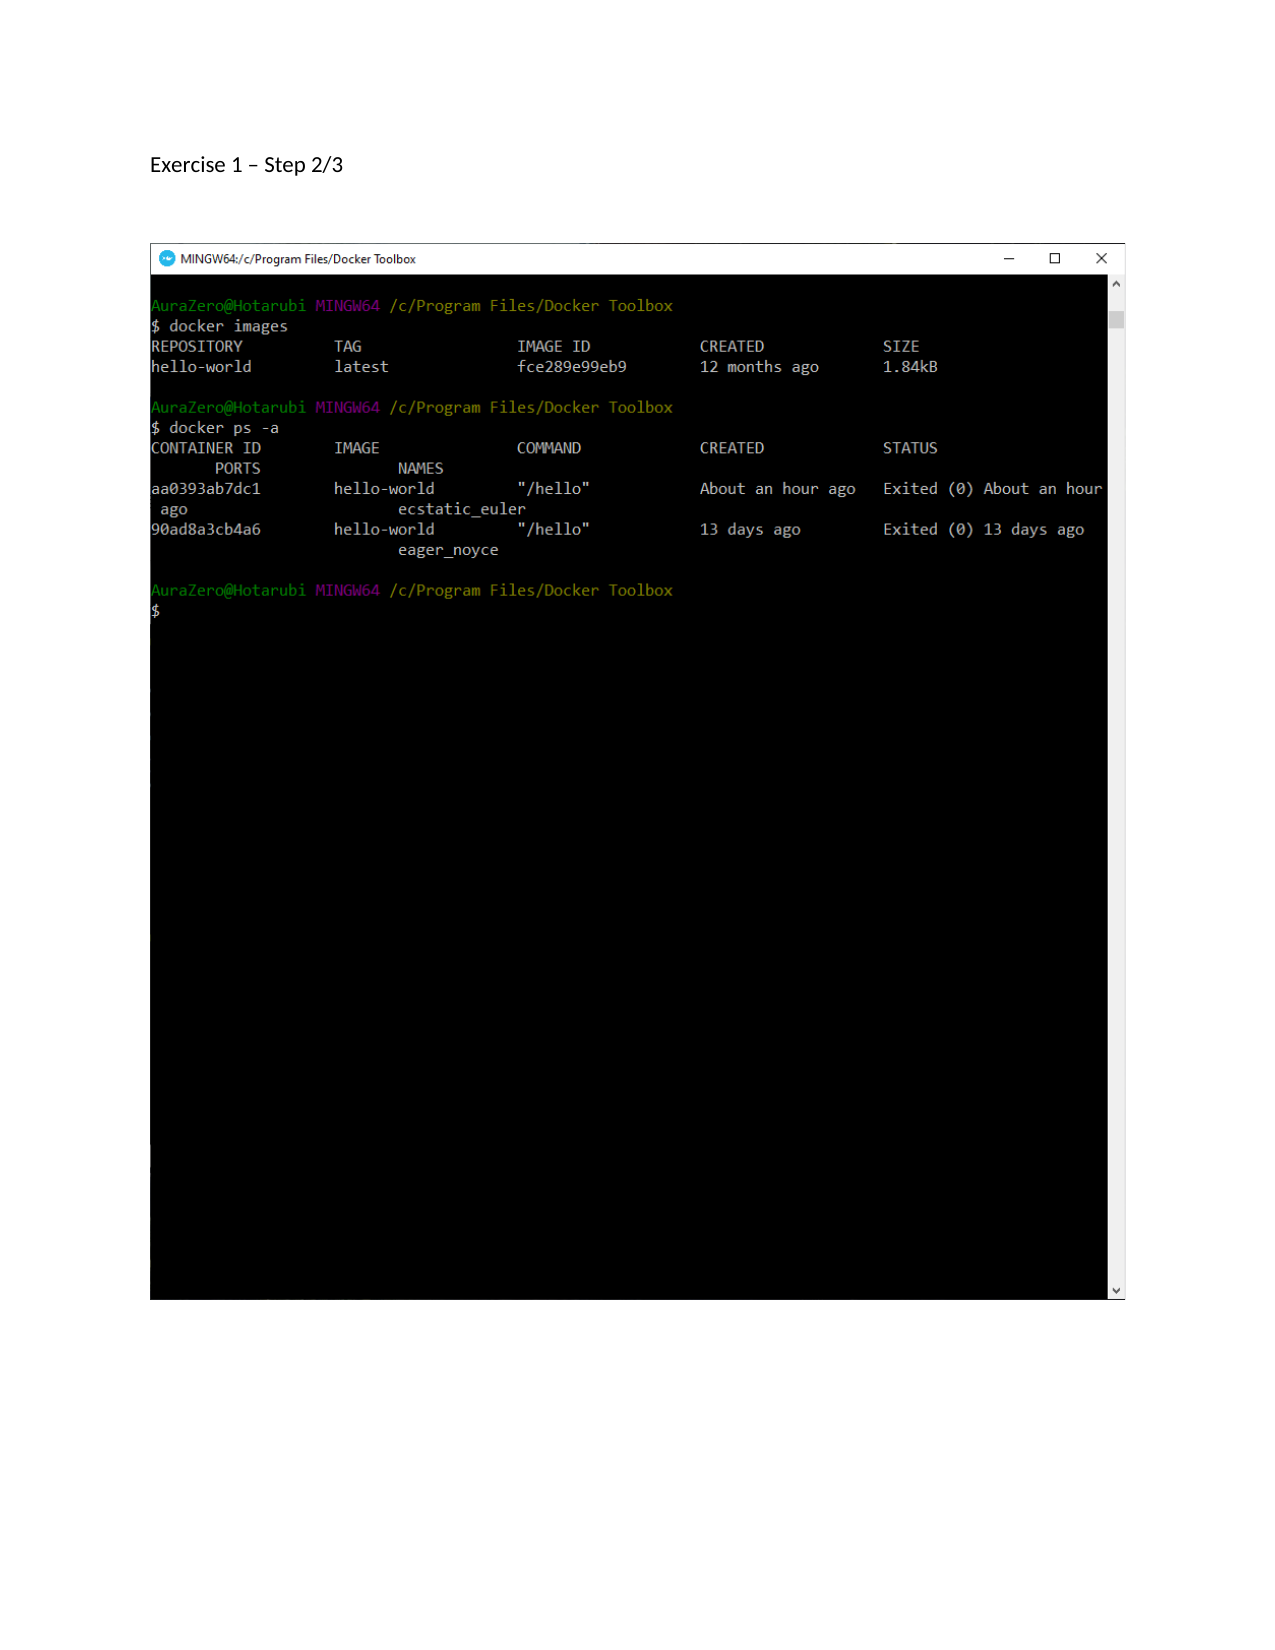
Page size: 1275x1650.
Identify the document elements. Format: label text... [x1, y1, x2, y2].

picture [150, 243, 1125, 1300]
text Exercise 1 – Step 2/3 [150, 150, 1125, 178]
